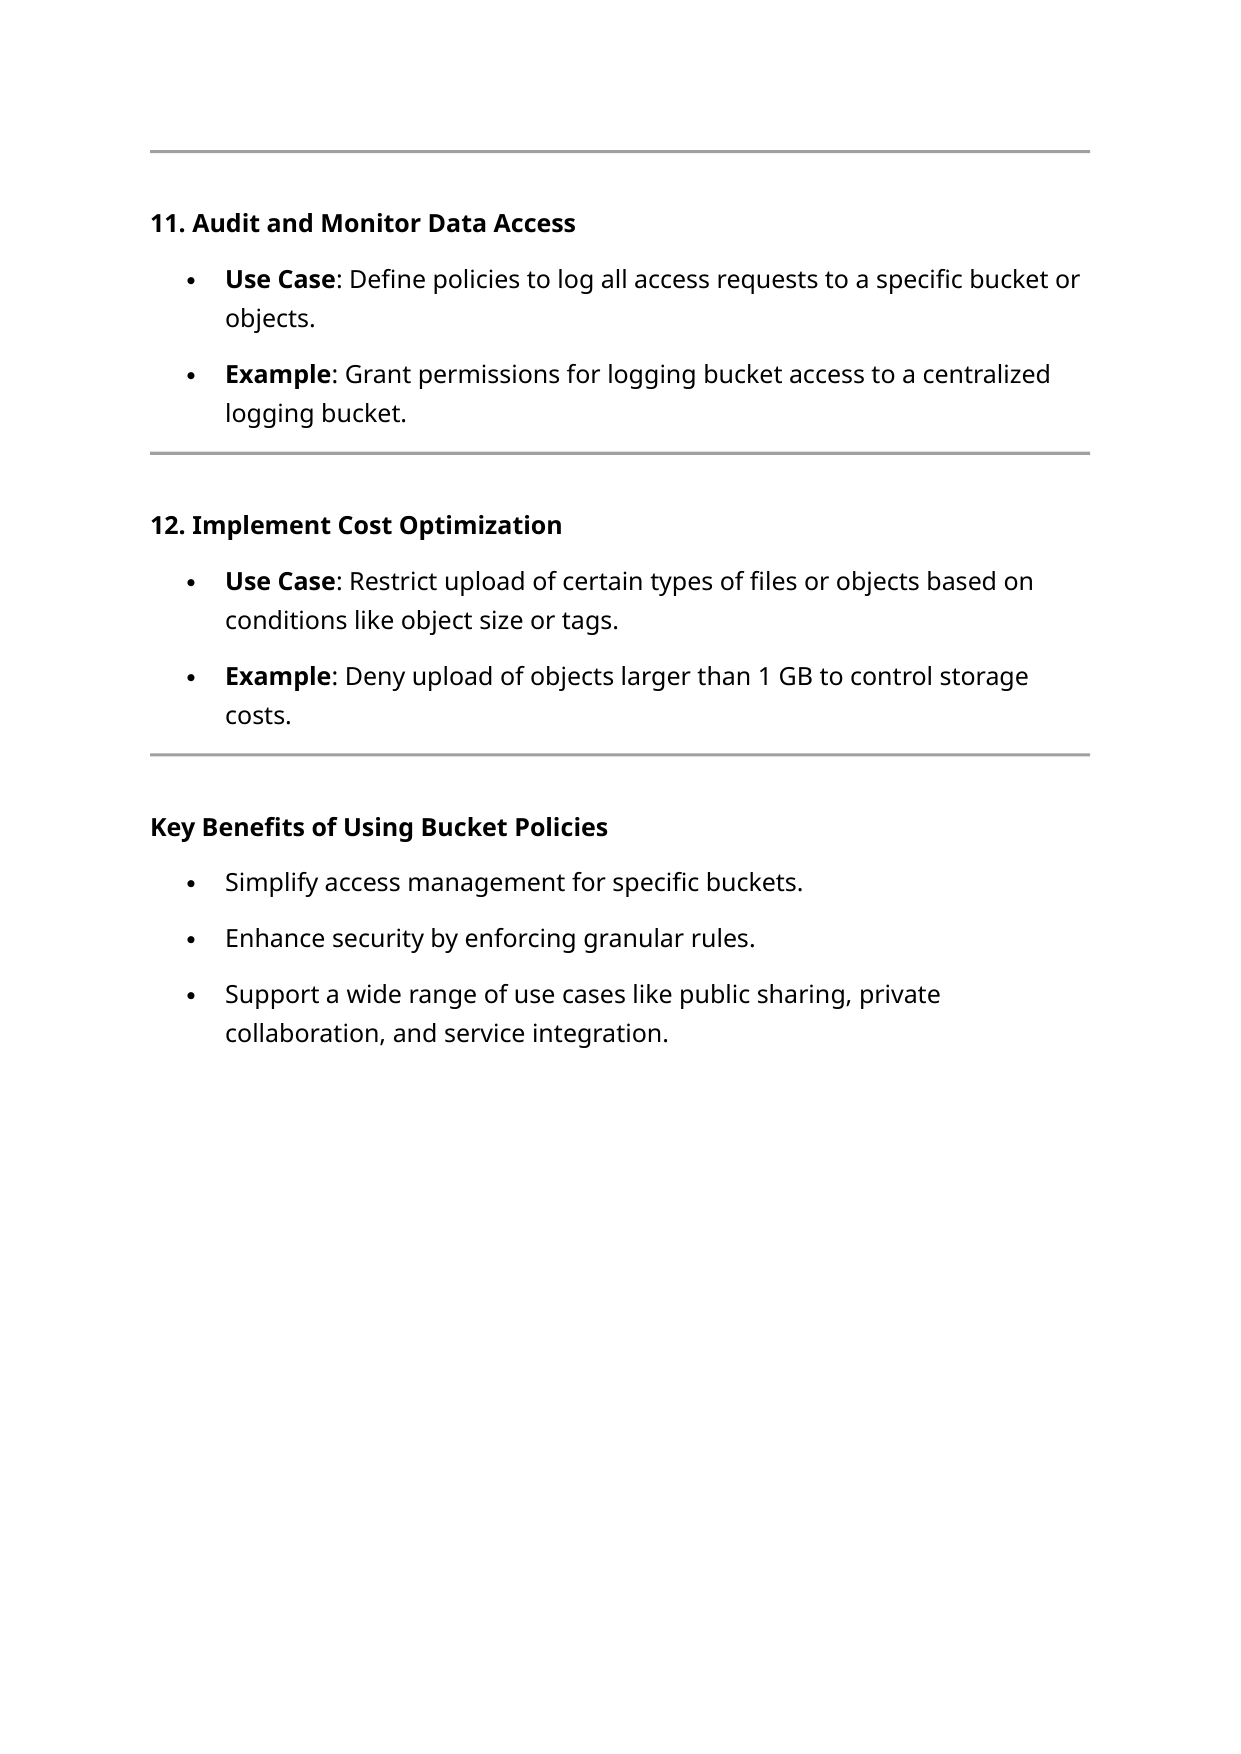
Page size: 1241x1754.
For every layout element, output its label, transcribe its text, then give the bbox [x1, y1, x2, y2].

list Use Case: Restrict upload of certain types of files or objects based on conditions like object size or tags. [187, 563, 1090, 637]
list Example: Grant permissions for logging bucket access to a centralized logging bucket. [187, 357, 1090, 430]
list Use Case: Define policies to log all access requests to a specific bucket or objects. [187, 262, 1090, 335]
text 11. Audit and Monitor Data Access [150, 206, 1090, 240]
list Enhance security by enforcing granular rules. [187, 921, 1090, 955]
list Support a wide range of use cases like public sharing, private collaboration, and service integration. [187, 977, 1090, 1050]
text Key Benefits of Using Bucket Policies [150, 809, 1090, 843]
text 12. Implement Cost Optimization [150, 507, 1090, 542]
list Example: Deny upload of objects larger than 1 GB to control storage costs. [187, 658, 1090, 732]
list Simplify access management for specific buckets. [187, 865, 1090, 899]
